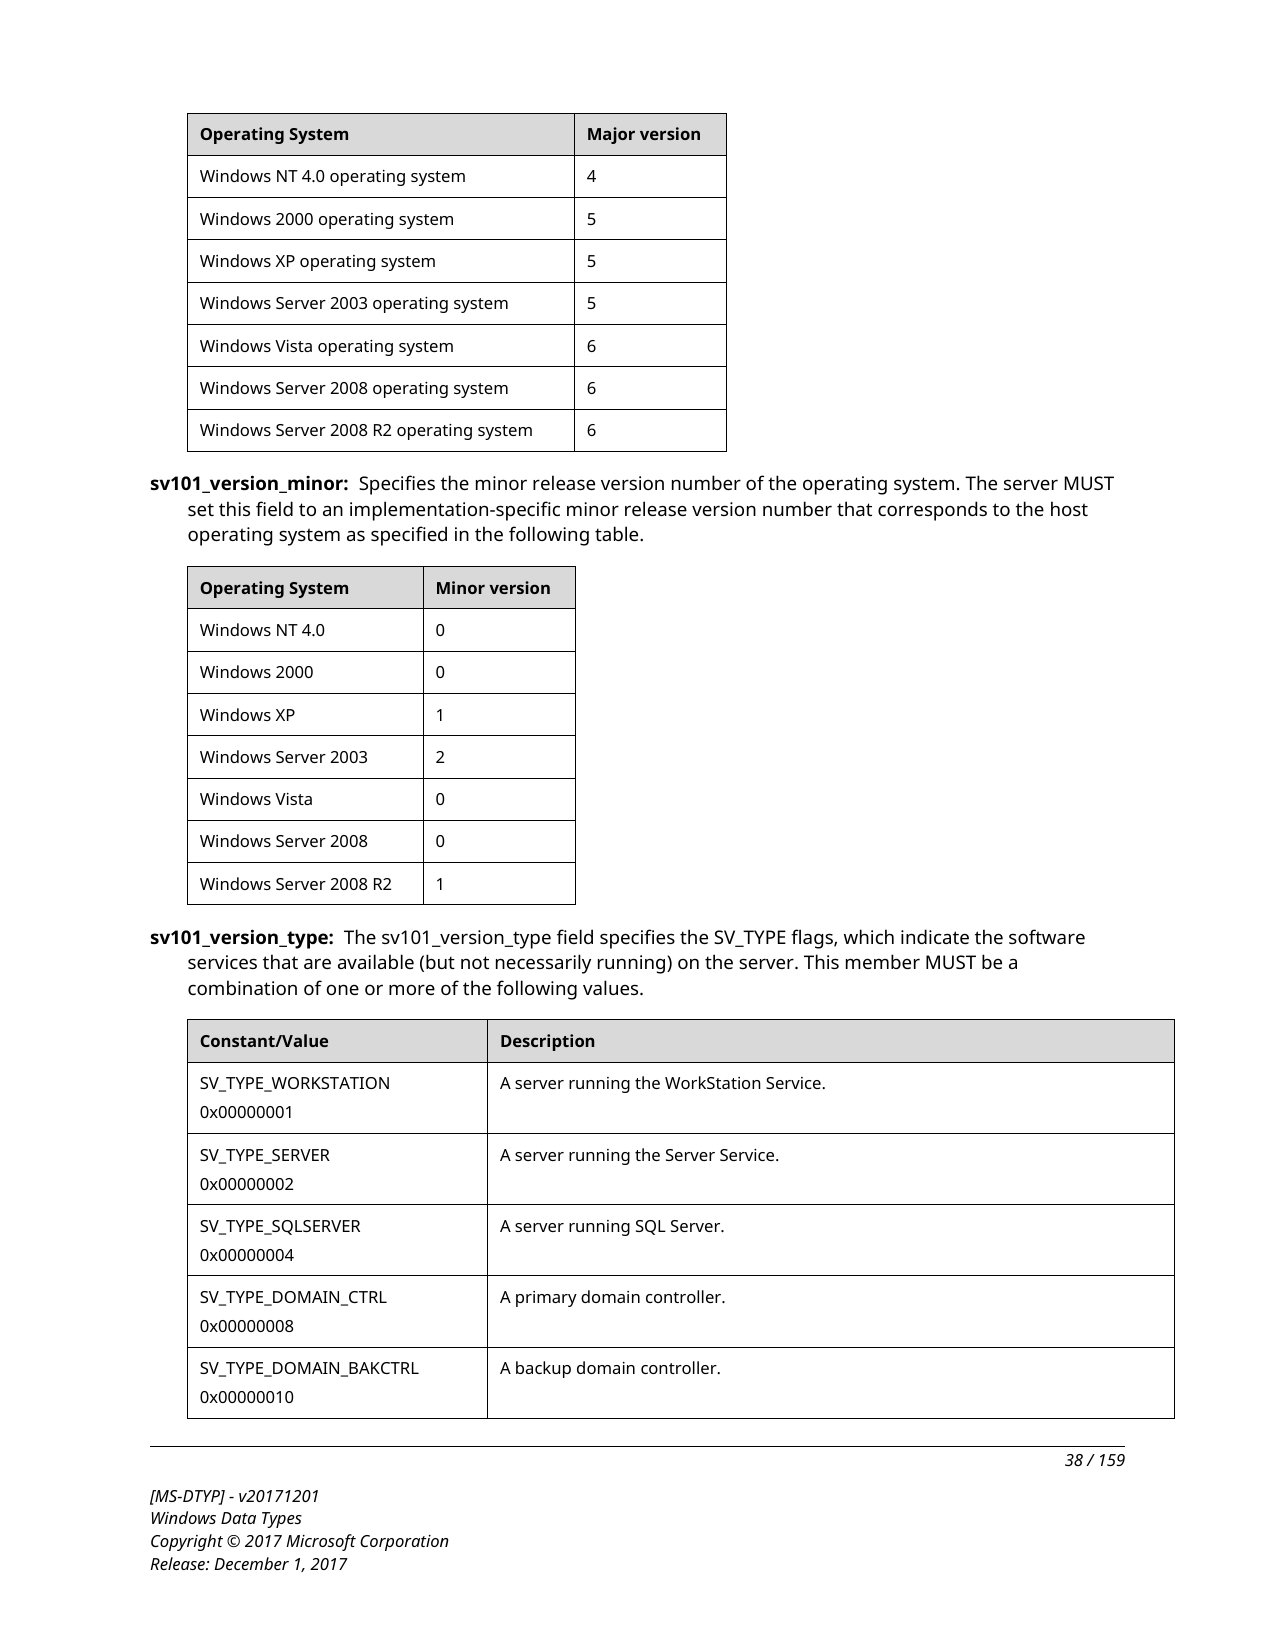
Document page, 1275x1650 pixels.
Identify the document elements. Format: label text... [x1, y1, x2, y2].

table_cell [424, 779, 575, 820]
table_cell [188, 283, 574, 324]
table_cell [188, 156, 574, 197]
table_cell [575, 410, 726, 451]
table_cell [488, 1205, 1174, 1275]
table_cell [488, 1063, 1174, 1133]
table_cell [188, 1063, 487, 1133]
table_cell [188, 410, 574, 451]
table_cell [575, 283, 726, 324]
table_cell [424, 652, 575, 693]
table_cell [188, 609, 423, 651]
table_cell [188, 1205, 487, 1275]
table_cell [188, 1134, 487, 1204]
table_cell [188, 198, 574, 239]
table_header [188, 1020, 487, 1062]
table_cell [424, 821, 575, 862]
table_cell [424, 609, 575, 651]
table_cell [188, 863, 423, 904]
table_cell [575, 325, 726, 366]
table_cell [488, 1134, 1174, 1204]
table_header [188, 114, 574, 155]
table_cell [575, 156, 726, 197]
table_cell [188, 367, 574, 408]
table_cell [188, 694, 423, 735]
text sv101_version_type: The sv101_version_type field specifies the SV_TYPE flags, which indicate the software services that are available (but not necessarily running) on the server. This member MUST be a combination of one or more of the following values. [150, 924, 1125, 1001]
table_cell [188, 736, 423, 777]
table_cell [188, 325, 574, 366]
text sv101_version_minor: Specifies the minor release version number of the operating system. The server MUST set this field to an implementation-specific minor release version number that corresponds to the host operating system as specified in the following table. [150, 471, 1125, 547]
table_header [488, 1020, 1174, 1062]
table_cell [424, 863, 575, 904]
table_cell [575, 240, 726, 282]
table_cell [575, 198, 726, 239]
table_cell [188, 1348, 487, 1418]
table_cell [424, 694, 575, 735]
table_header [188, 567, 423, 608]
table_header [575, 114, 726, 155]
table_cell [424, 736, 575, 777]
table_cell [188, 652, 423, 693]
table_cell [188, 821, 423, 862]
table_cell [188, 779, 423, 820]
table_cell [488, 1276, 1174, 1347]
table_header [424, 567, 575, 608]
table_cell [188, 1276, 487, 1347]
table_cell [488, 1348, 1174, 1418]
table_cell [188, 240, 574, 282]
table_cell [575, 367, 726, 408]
